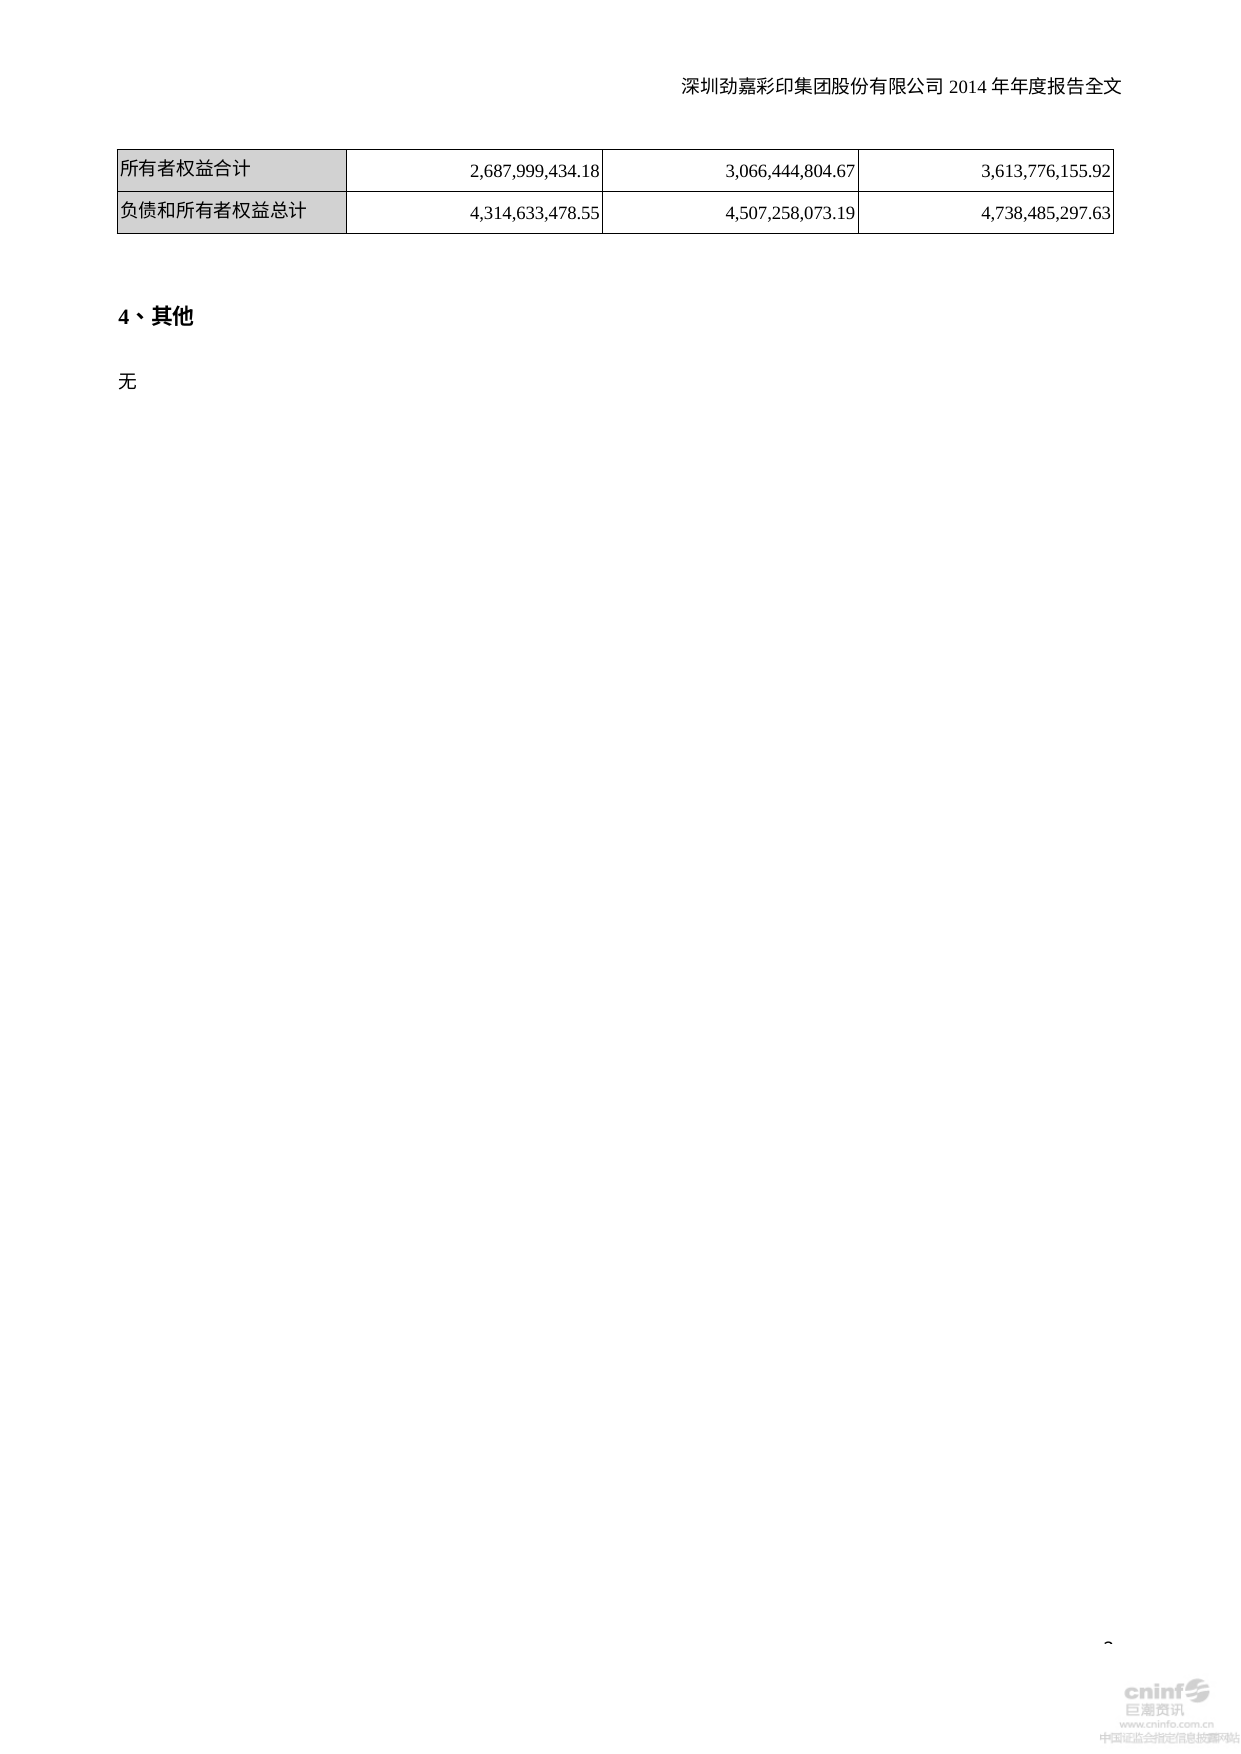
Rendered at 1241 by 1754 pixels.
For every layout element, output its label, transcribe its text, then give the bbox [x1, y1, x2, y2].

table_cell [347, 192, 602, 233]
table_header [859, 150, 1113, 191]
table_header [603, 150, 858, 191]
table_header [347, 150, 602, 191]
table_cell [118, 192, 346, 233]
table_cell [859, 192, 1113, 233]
picture [1099, 1673, 1241, 1754]
text 无 [118, 368, 1240, 394]
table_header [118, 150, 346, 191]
subtitle 4、其他 [118, 301, 1240, 331]
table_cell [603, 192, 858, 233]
